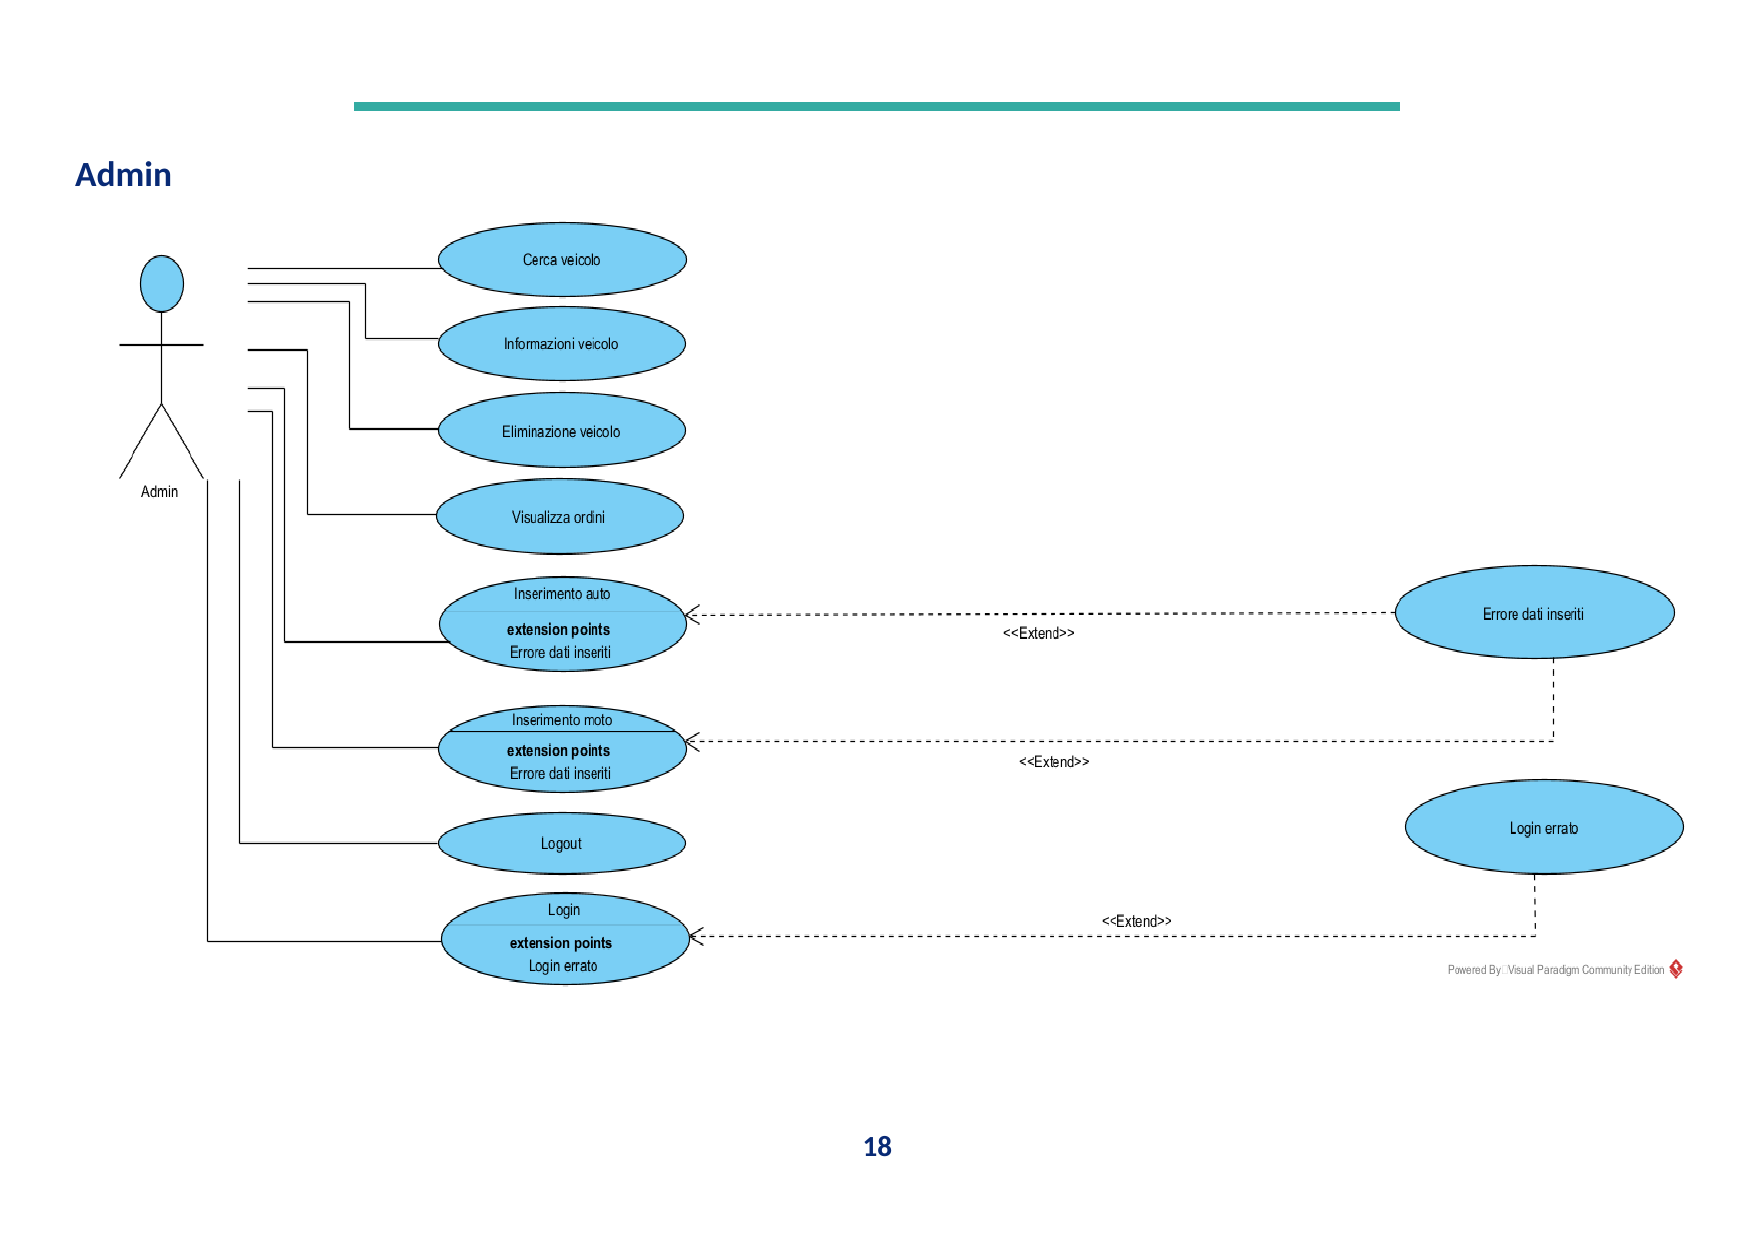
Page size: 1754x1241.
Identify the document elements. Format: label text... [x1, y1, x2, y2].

subtitle Admin [75, 152, 1679, 195]
picture [75, 220, 1687, 991]
